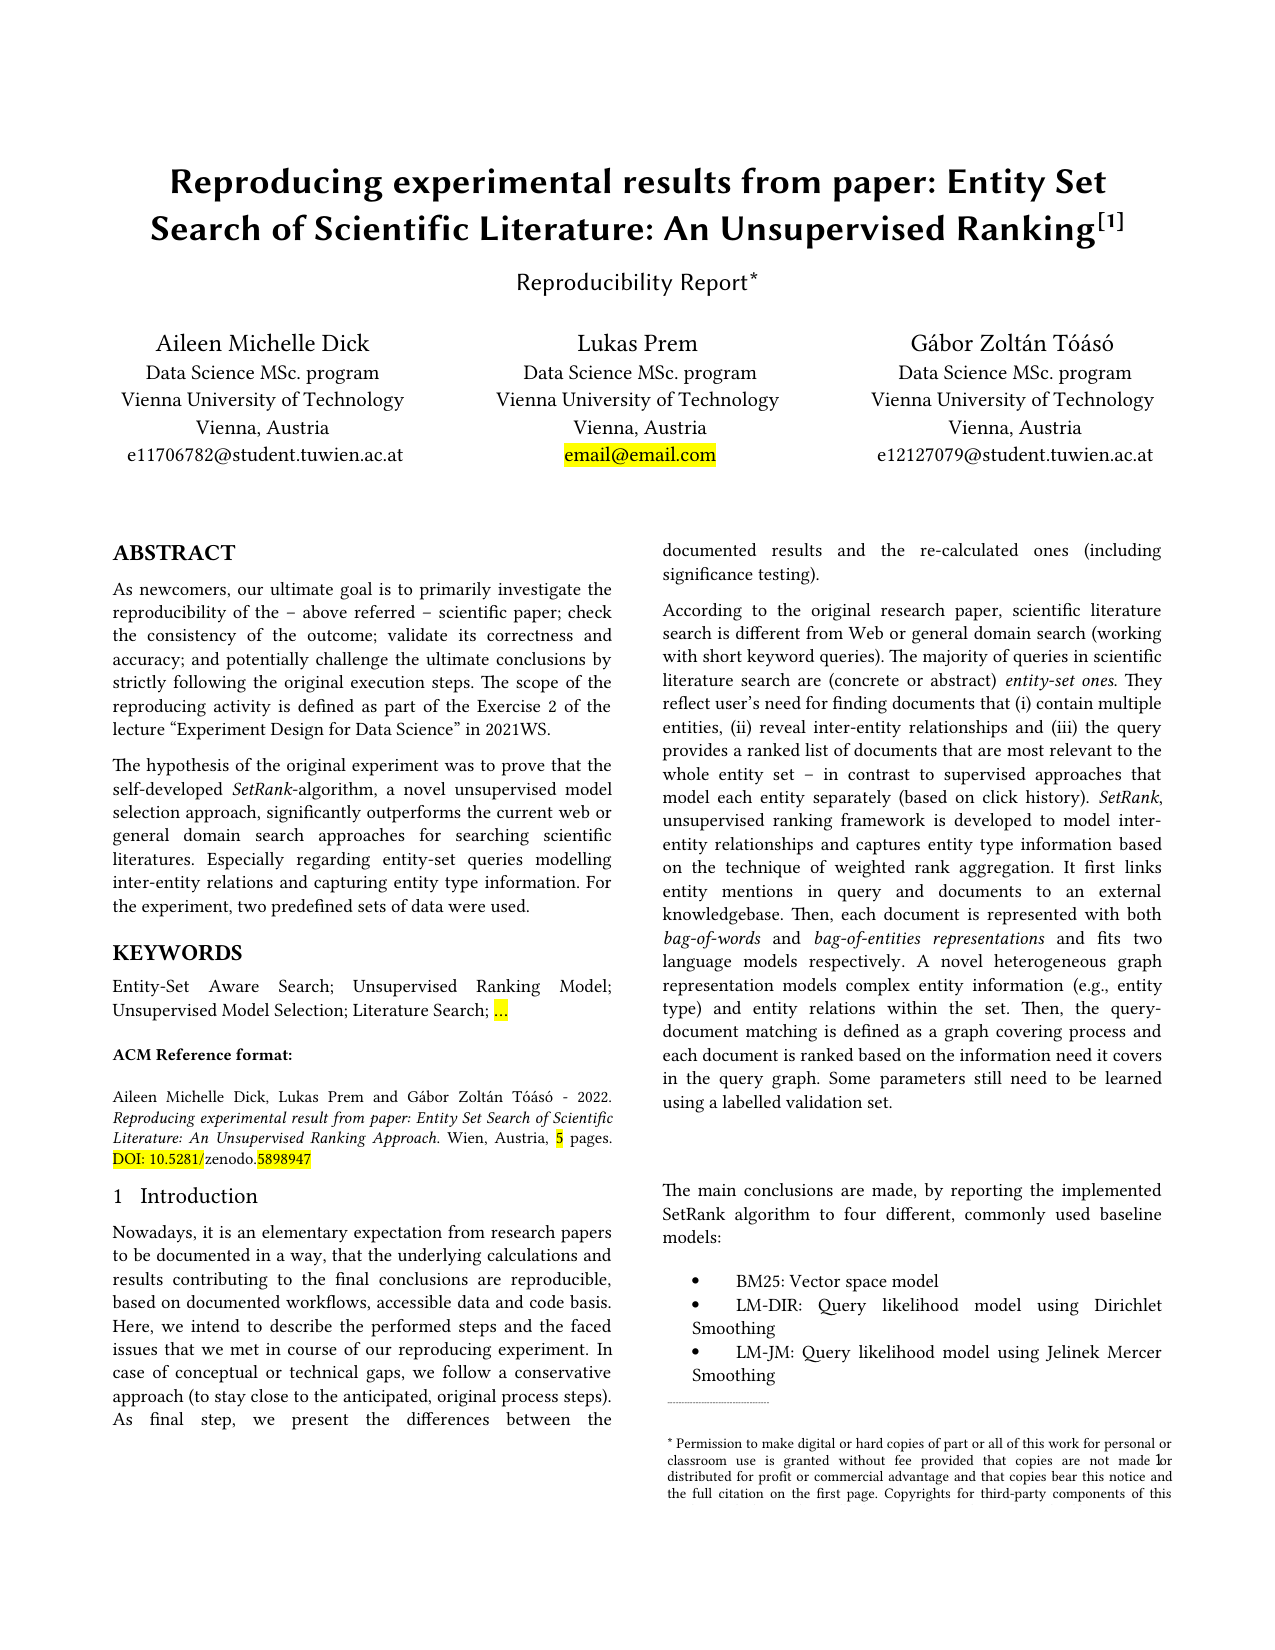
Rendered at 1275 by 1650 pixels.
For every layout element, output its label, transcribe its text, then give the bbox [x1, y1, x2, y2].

subtitle Reproducibility Report* [112, 268, 1162, 297]
text Aileen Michelle Dick Data Science MSc. program Vienna University of Technology Vienna, Austria e11706782@student.tuwien.ac.at [112, 329, 412, 467]
text The hypothesis of the original experiment was to prove that the self-developed SetRank-algorithm, a novel unsupervised model selection approach, significantly outperforms the current web or general domain search approaches for searching scientific literatures. Especially regarding entity-set queries modelling inter-entity relations and capturing entity type information. For the experiment, two predefined sets of data were used. [112, 755, 612, 917]
list BM25: Vector space model [692, 1271, 1162, 1292]
text The main conclusions are made, by reporting the implemented SetRank algorithm to four different, commonly used baseline models: [662, 1180, 1162, 1248]
text As newcomers, our ultimate goal is to primarily investigate the reproducibility of the – above referred – scientific paper; check the consistency of the outcome; validate its correctness and accuracy; and potentially challenge the ultimate conclusions by strictly following the original execution steps. The scope of the reproducing activity is defined as part of the Exercise 2 of the lecture “Experiment Design for Data Science” in 2021WS. [112, 578, 612, 740]
text ------------------------------------ [667, 1398, 1173, 1414]
text Aileen Michelle Dick, Lukas Prem and Gábor Zoltán Tóásó - 2022. Reproducing experimental result from paper: Entity Set Search of Scientific Literature: An Unsupervised Ranking Approach. Wien, Austria, 5 pages. DOI: 10.5281/zenodo.5898947 [112, 1087, 612, 1169]
text ACM Reference format: [112, 1046, 612, 1064]
text 1 Introduction [112, 1183, 612, 1209]
text Entity-Set Aware Search; Unsupervised Ranking Model; Unsupervised Model Selection; Literature Search; … [112, 976, 612, 1021]
list LM-DIR: Query likelihood model using Dirichlet Smoothing [692, 1294, 1162, 1339]
text KEYWORDS [112, 939, 612, 966]
text According to the original research paper, scientific literature search is different from Web or general domain search (working with short keyword queries). The majority of queries in scientific literature search are (concrete or abstract) entity-set ones. They reflect user’s need for finding documents that (i) contain multiple entities, (ii) reveal inter-entity relationships and (iii) the query provides a ranked list of documents that are most relevant to the whole entity set – in contrast to supervised approaches that model each entity separately (based on click history). SetRank, unsupervised ranking framework is developed to model inter-entity relationships and captures entity type information based on the technique of weighted rank aggregation. It first links entity mentions in query and documents to an external knowledgebase. Then, each document is represented with both bag-of-words and bag-of-entities representations and fits two language models respectively. A novel heterogeneous graph representation models complex entity information (e.g., entity type) and entity relations within the set. Then, the query-document matching is defined as a graph covering process and each document is ranked based on the information need it covers in the query graph. Some parameters still need to be learned using a labelled validation set. [662, 599, 1162, 1113]
text * Permission to make digital or hard copies of part or all of this work for personal or classroom use is granted without fee provided that copies are not made or distributed for profit or commercial advantage and that copies bear this notice and the full citation on the first page. Copyrights for third-party components of this work must be honored. For all other uses, contact the owner/author(s). [667, 1435, 1173, 1505]
text ABSTRACT [112, 540, 612, 566]
list LM-JM: Query likelihood model using Jelinek Mercer Smoothing [692, 1341, 1162, 1386]
text Nowadays, it is an elementary expectation from research papers to be documented in a way, that the underlying calculations and results contributing to the final conclusions are reproducible, based on documented workflows, accessible data and code basis. Here, we intend to describe the performed steps and the faced issues that we met in course of our reproducing experiment. In case of conceptual or technical gaps, we follow a conservative approach (to stay close to the anticipated, original process steps). As final step, we present the differences between the documented results and the re-calculated ones (including significance testing). [112, 1221, 612, 1430]
title Reproducing experimental results from paper: Entity Set Search of Scientific Literature: An Unsupervised Ranking[1] [112, 160, 1162, 250]
text Gábor Zoltán Tóásó Data Science MSc. program Vienna University of Technology Vienna, Austria e12127079@student.tuwien.ac.at [862, 329, 1162, 467]
text Lukas Prem Data Science MSc. program Vienna University of Technology Vienna, Austria email@email.com [487, 329, 787, 467]
